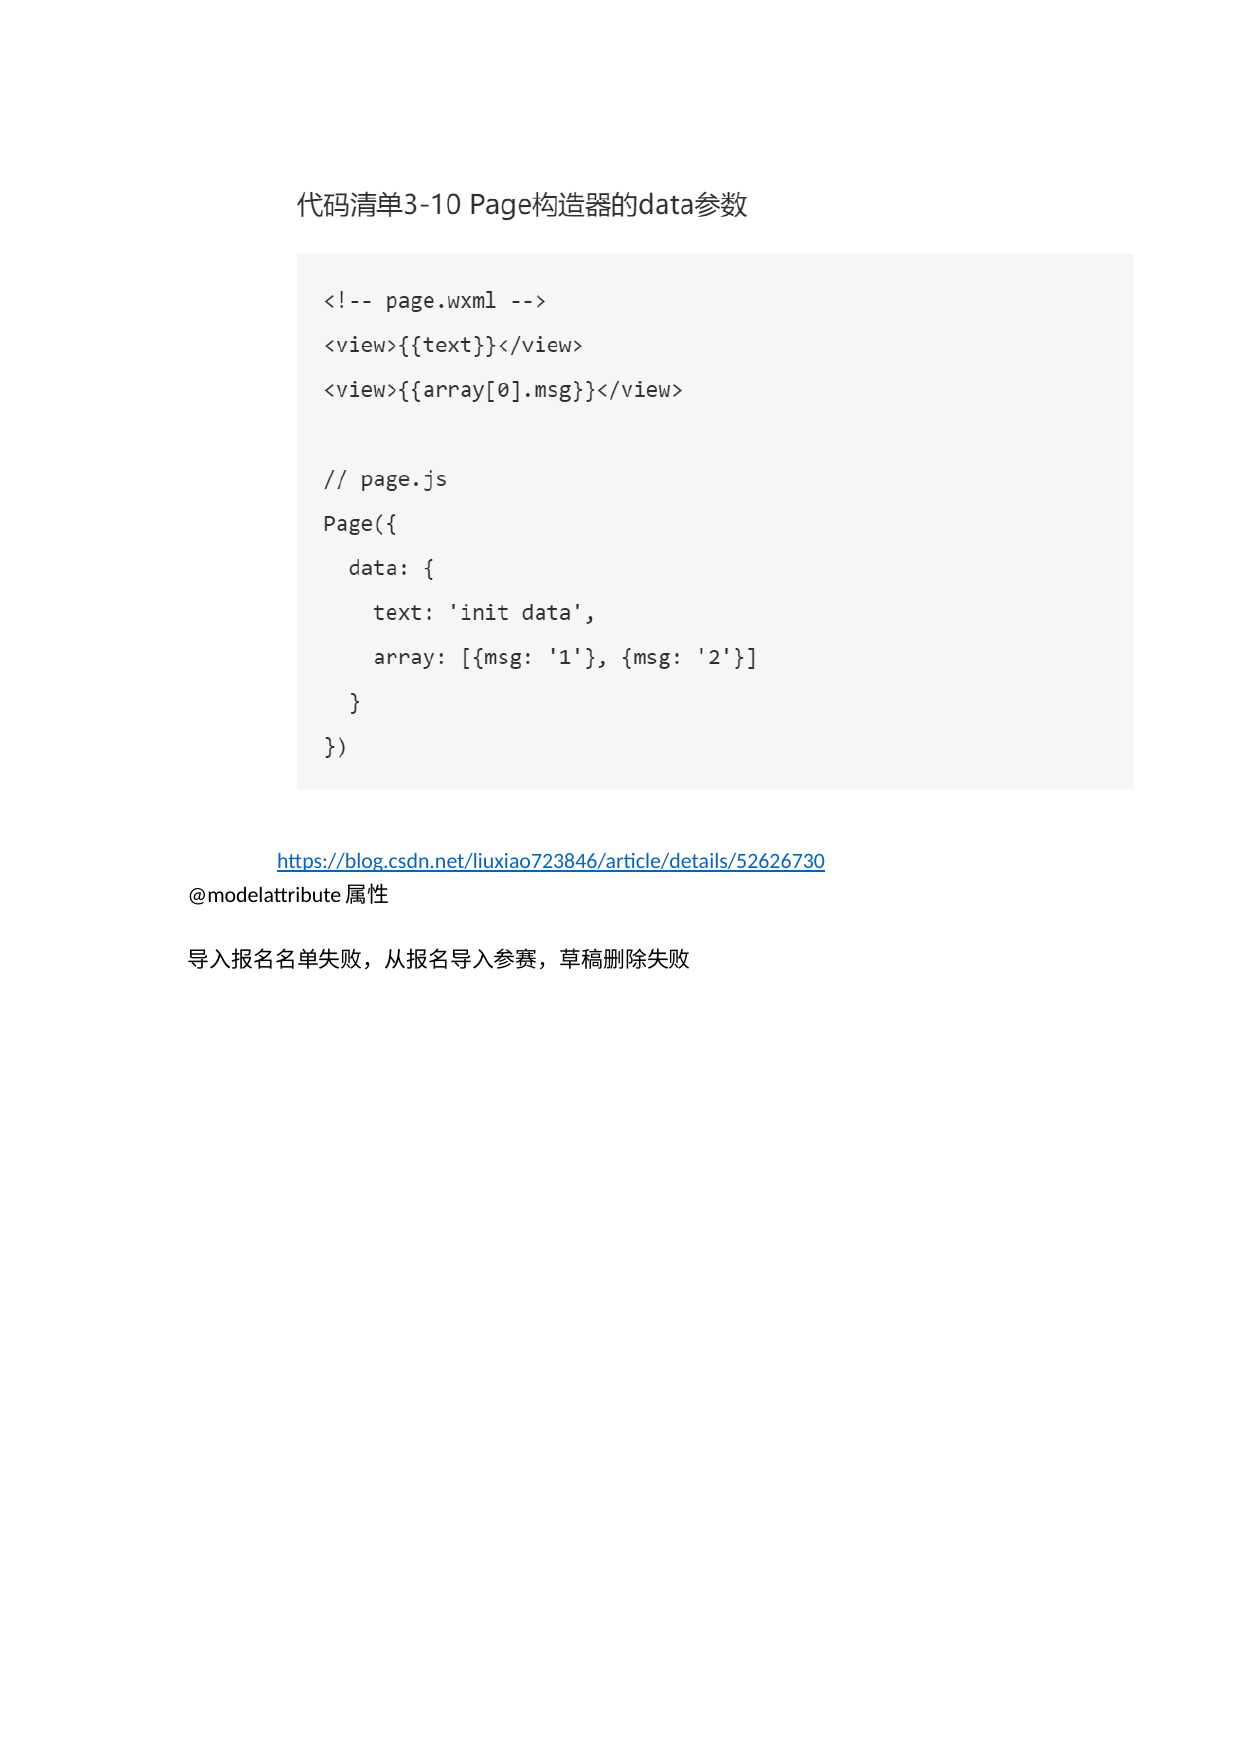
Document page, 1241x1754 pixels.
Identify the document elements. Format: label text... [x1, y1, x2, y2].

text @modelattribute属性 [187, 877, 1053, 909]
text 导入报名名单失败，从报名导入参赛，草稿删除失败 [187, 942, 1053, 974]
picture [268, 162, 1134, 810]
text https://blog.csdn.net/liuxiao723846/article/details/52626730 [187, 844, 1053, 877]
